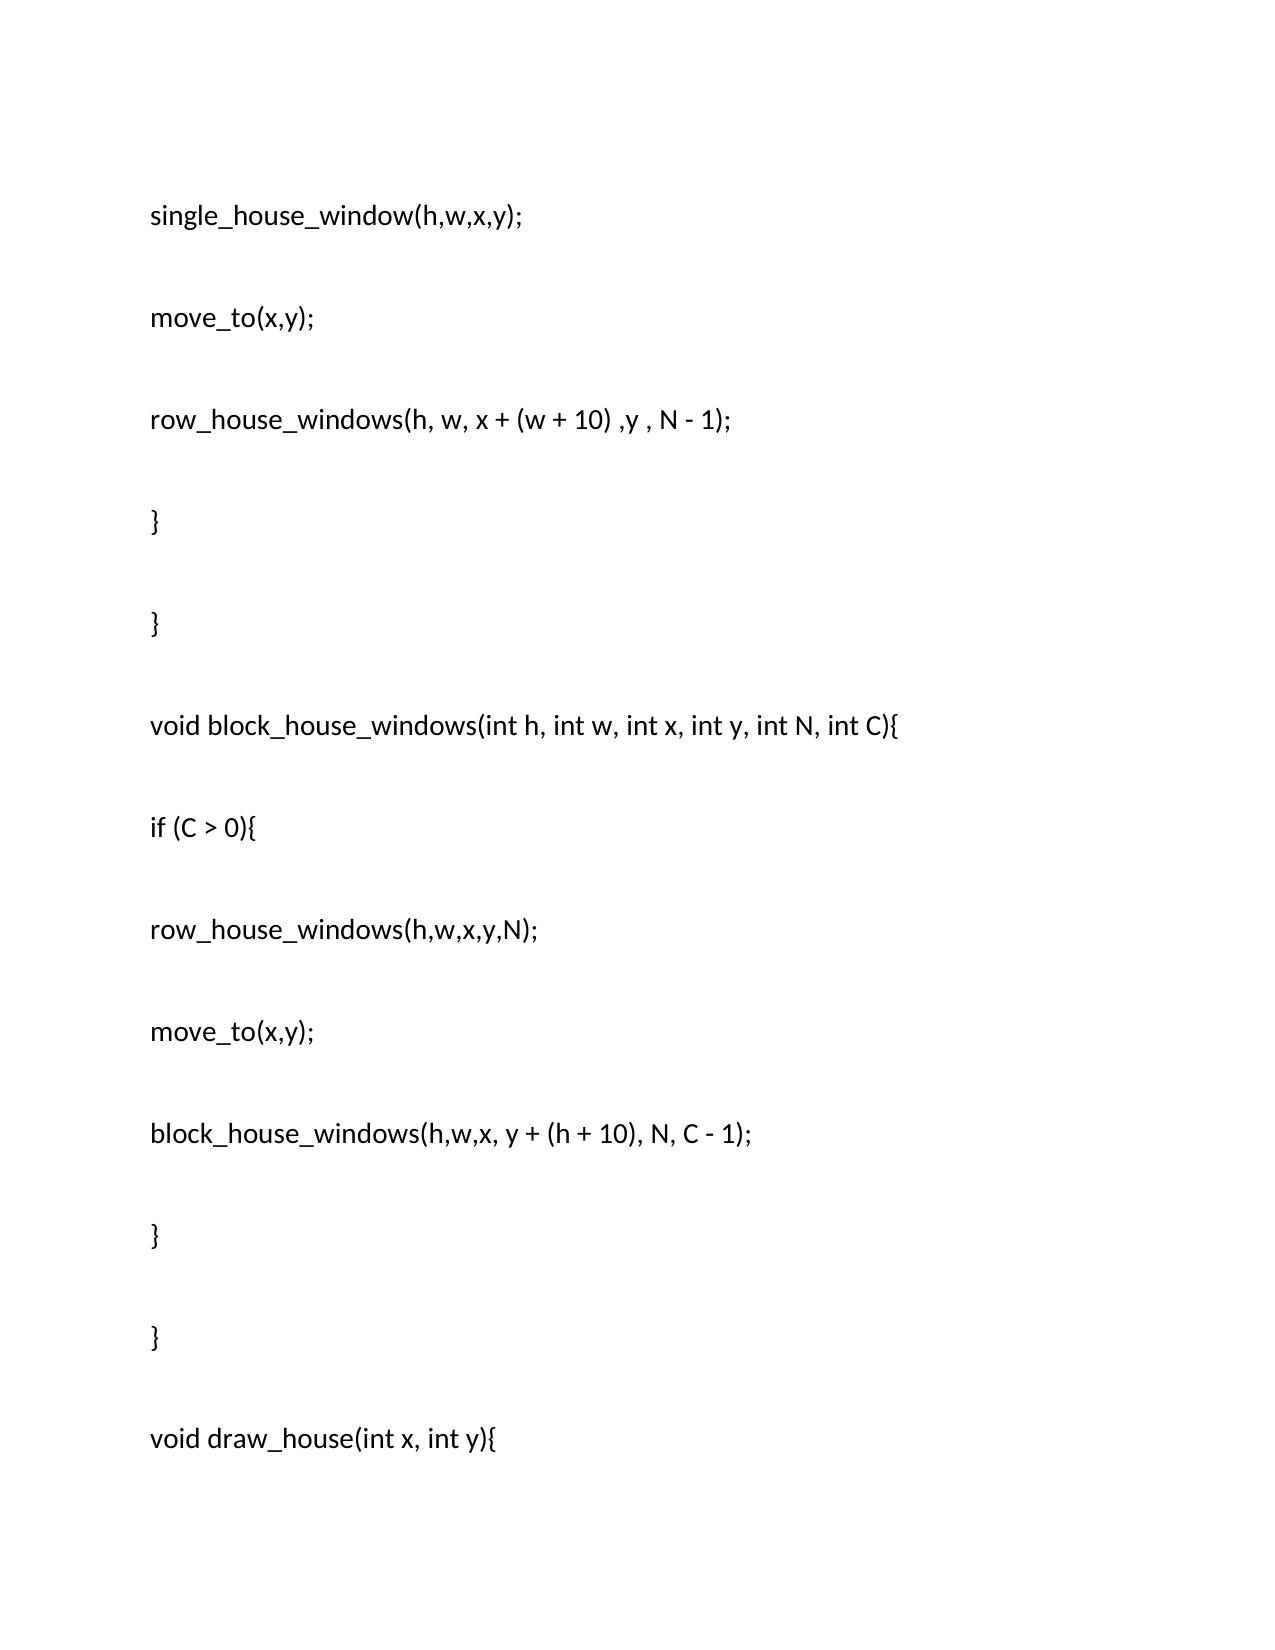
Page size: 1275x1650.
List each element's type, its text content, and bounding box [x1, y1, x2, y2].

text } [150, 1319, 1125, 1354]
text row_house_windows(h, w, x + (w + 10) ,y , N - 1); [150, 401, 1125, 436]
text move_to(x,y); [150, 299, 1125, 334]
text } [150, 1217, 1125, 1252]
text block_house_windows(h,w,x, y + (h + 10), N, C - 1); [150, 1115, 1125, 1150]
text } [150, 605, 1125, 640]
text void block_house_windows(int h, int w, int x, int y, int N, int C){ [150, 707, 1125, 742]
text single_house_window(h,w,x,y); [150, 197, 1125, 232]
text } [150, 503, 1125, 538]
text if (C > 0){ [150, 809, 1125, 844]
text row_house_windows(h,w,x,y,N); [150, 911, 1125, 946]
text void draw_house(int x, int y){ [150, 1421, 1125, 1456]
text move_to(x,y); [150, 1013, 1125, 1048]
